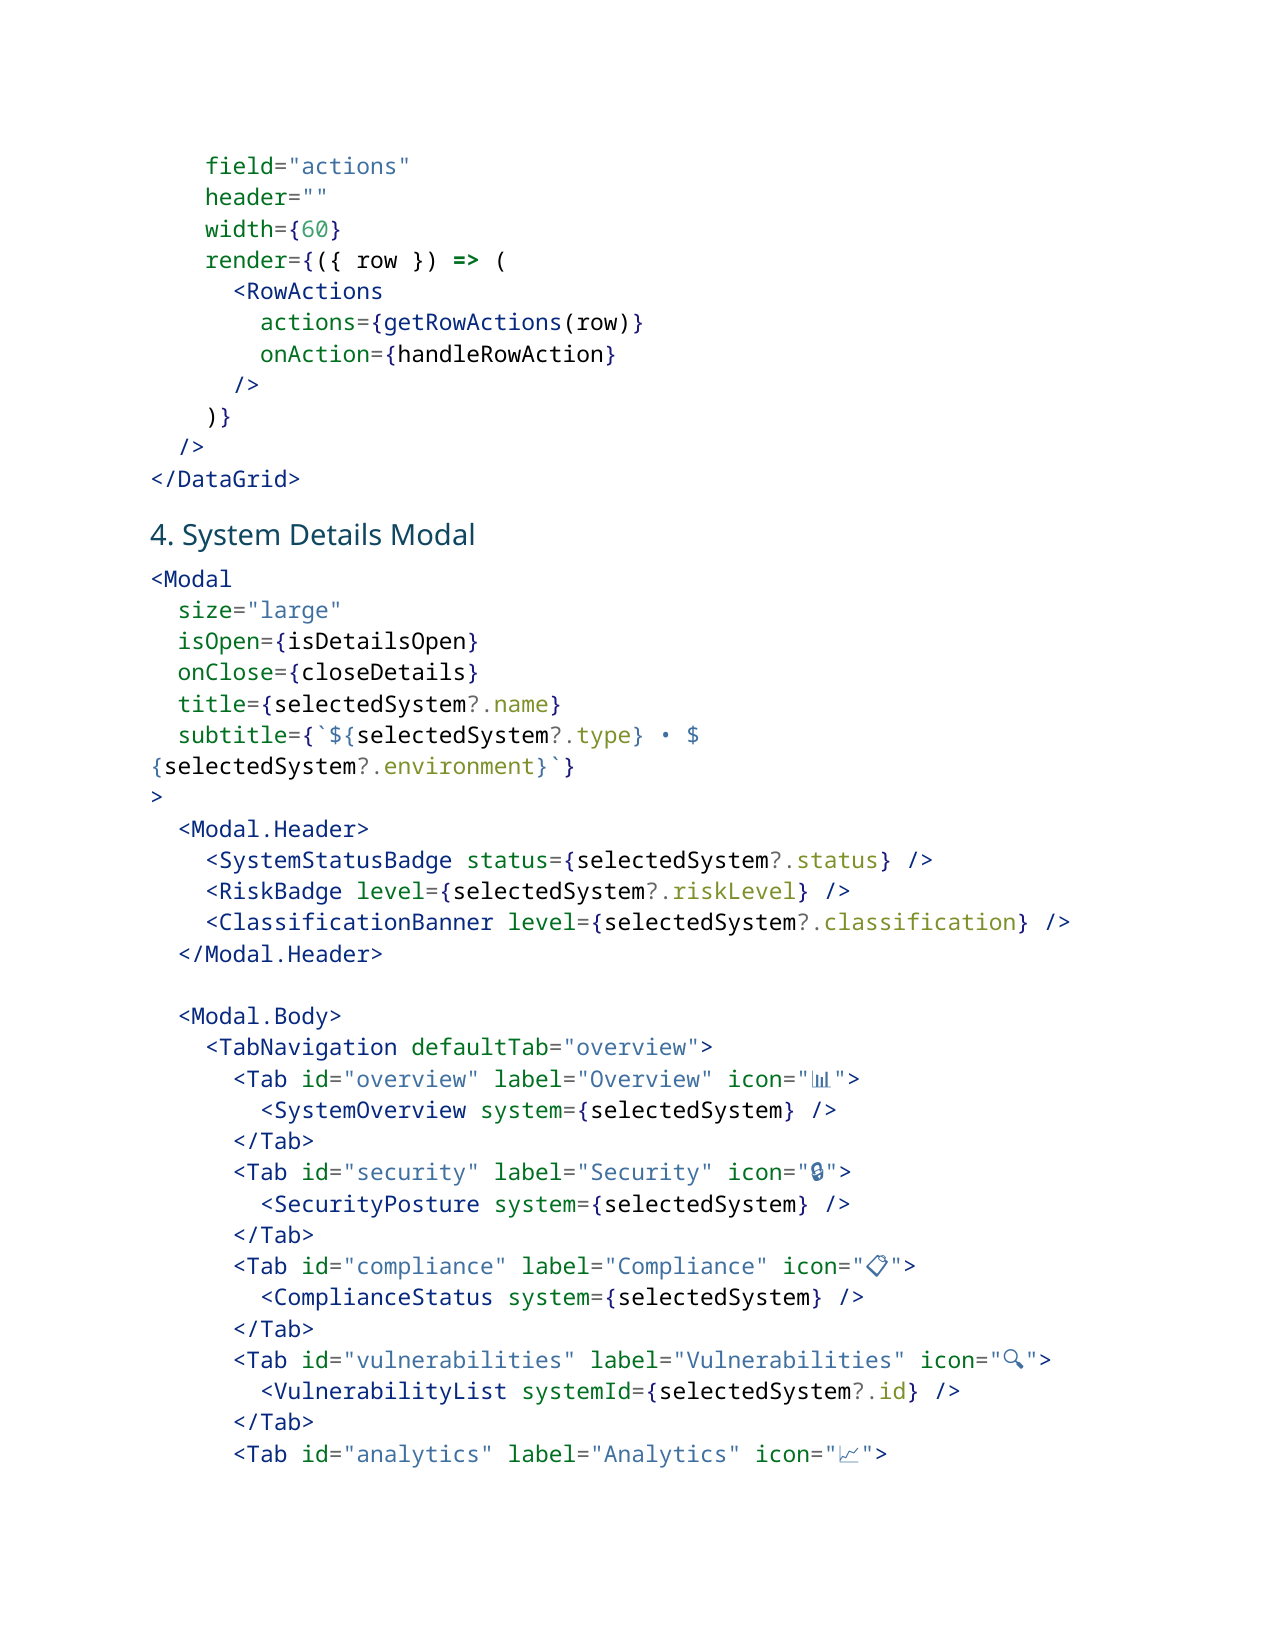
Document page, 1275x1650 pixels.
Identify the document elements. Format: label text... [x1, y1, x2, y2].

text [150, 563, 1125, 1469]
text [150, 150, 1125, 494]
subtitle 4. System Details Modal [150, 514, 1125, 554]
